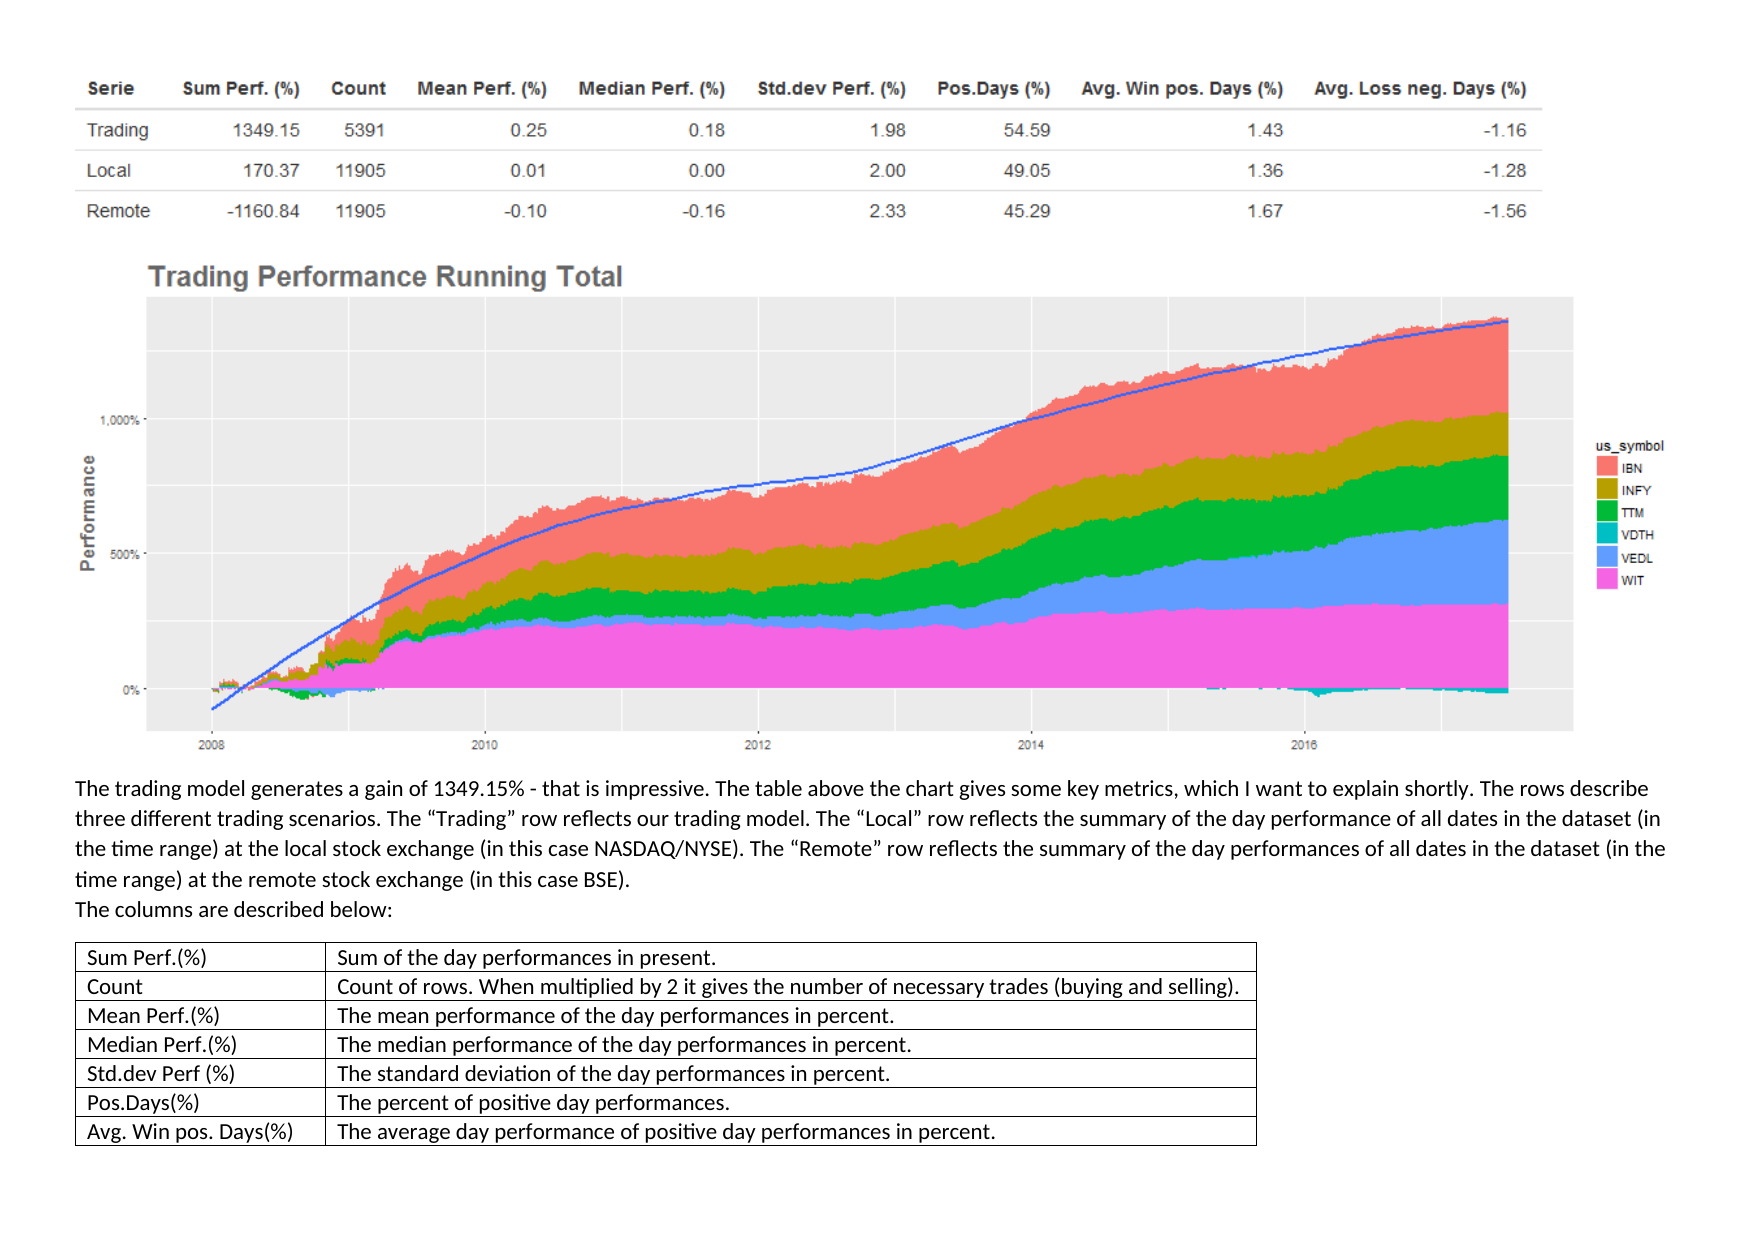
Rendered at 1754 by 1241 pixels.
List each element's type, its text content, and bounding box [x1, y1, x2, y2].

table_cell Count [76, 972, 325, 1000]
table_cell The median performance of the day performances in percent. [326, 1030, 1256, 1058]
table_header Sum of the day performances in present. [326, 943, 1256, 971]
table_cell The percent of positive day performances. [326, 1088, 1256, 1116]
table_cell Count of rows. When multiplied by 2 it gives the number of necessary trades (buying and selling). [326, 972, 1256, 1000]
table_cell Avg. Win pos. Days(%) [76, 1117, 325, 1145]
table_cell The average day performance of positive day performances in percent. [326, 1117, 1256, 1145]
table_cell Median Perf.(%) [76, 1030, 325, 1058]
table_cell Mean Perf.(%) [76, 1001, 325, 1029]
table_cell Std.dev Perf (%) [76, 1059, 325, 1087]
table_cell The mean performance of the day performances in percent. [326, 1001, 1256, 1029]
table_cell Pos.Days(%) [76, 1088, 325, 1116]
text The trading model generates a gain of 1349.15% - that is impressive. The table above the chart gives some key metrics, which I want to explain shortly. The rows describe three different trading scenarios. The “Trading” row reflects our trading model. The “Local” row reflects the summary of the day performance of all dates in the dataset (in the time range) at the local stock exchange (in this case NASDAQ/NYSE). The “Remote” row reflects the summary of the day performances of all dates in the dataset (in the time range) at the remote stock exchange (in this case BSE). The columns are described below: [75, 774, 1679, 923]
table_cell The standard deviation of the day performances in percent. [326, 1059, 1256, 1087]
picture [75, 75, 1679, 756]
table_header Sum Perf.(%) [76, 943, 325, 971]
